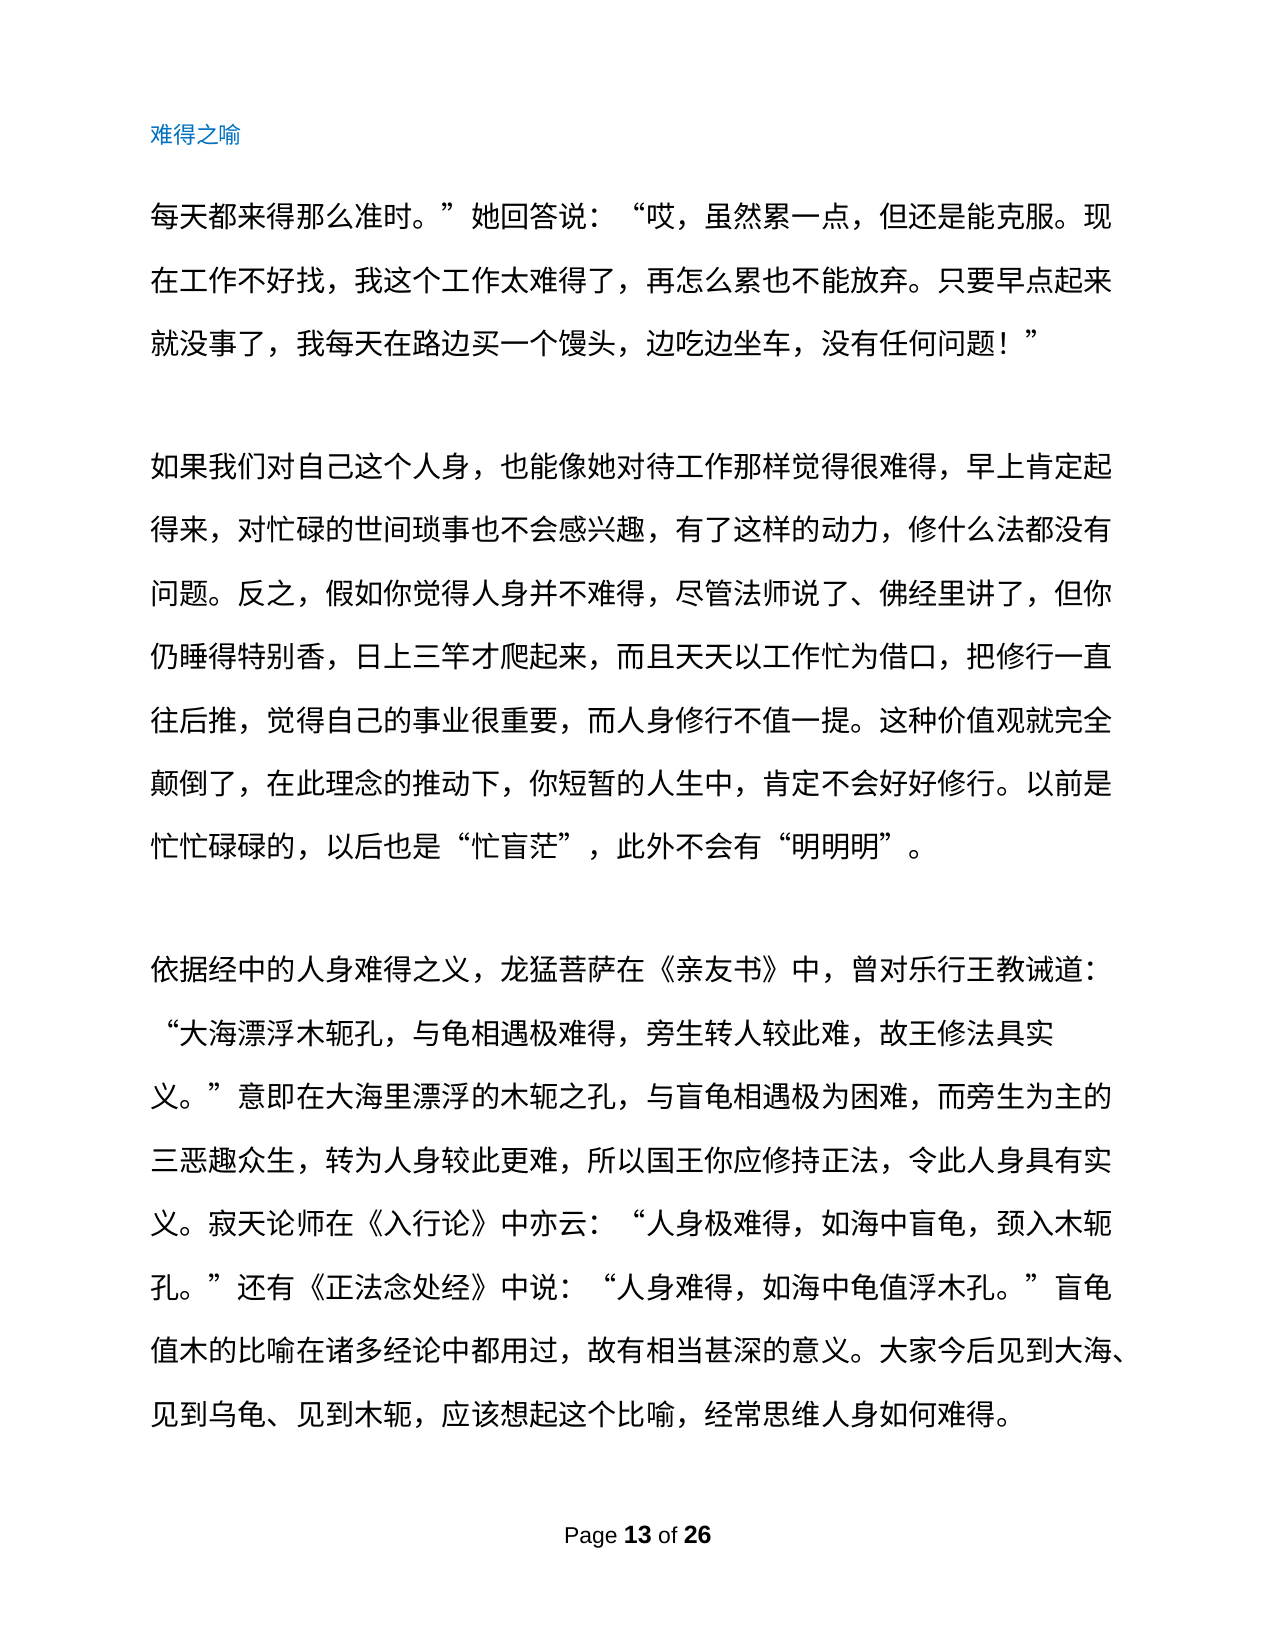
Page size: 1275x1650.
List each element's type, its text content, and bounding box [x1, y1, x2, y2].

text 依据经中的人身难得之义，龙猛菩萨在《亲友书》中，曾对乐行王教诫道：“大海漂浮木轭孔，与龟相遇极难得，旁生转人较此难，故王修法具实义。”意即在大海里漂浮的木轭之孔，与盲龟相遇极为困难，而旁生为主的三恶趣众生，转为人身较此更难，所以国王你应修持正法，令此人身具有实义。寂天论师在《入行论》中亦云：“人身极难得，如海中盲龟，颈入木轭孔。”还有《正法念处经》中说：“人身难得，如海中龟值浮木孔。”盲龟值木的比喻在诸多经论中都用过，故有相当甚深的意义。大家今后见到大海、见到乌龟、见到木轭，应该想起这个比喻，经常思维人身如何难得。 [150, 947, 1125, 1433]
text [150, 194, 1125, 363]
text 如果我们对自己这个人身，也能像她对待工作那样觉得很难得，早上肯定起得来，对忙碌的世间琐事也不会感兴趣，有了这样的动力，修什么法都没有问题。反之，假如你觉得人身并不难得，尽管法师说了、佛经里讲了，但你仍睡得特别香，日上三竿才爬起来，而且天天以工作忙为借口，把修行一直往后推，觉得自己的事业很重要，而人身修行不值一提。这种价值观就完全颠倒了，在此理念的推动下，你短暂的人生中，肯定不会好好修行。以前是忙忙碌碌的，以后也是“忙盲茫”，此外不会有“明明明”。 [150, 443, 1125, 866]
